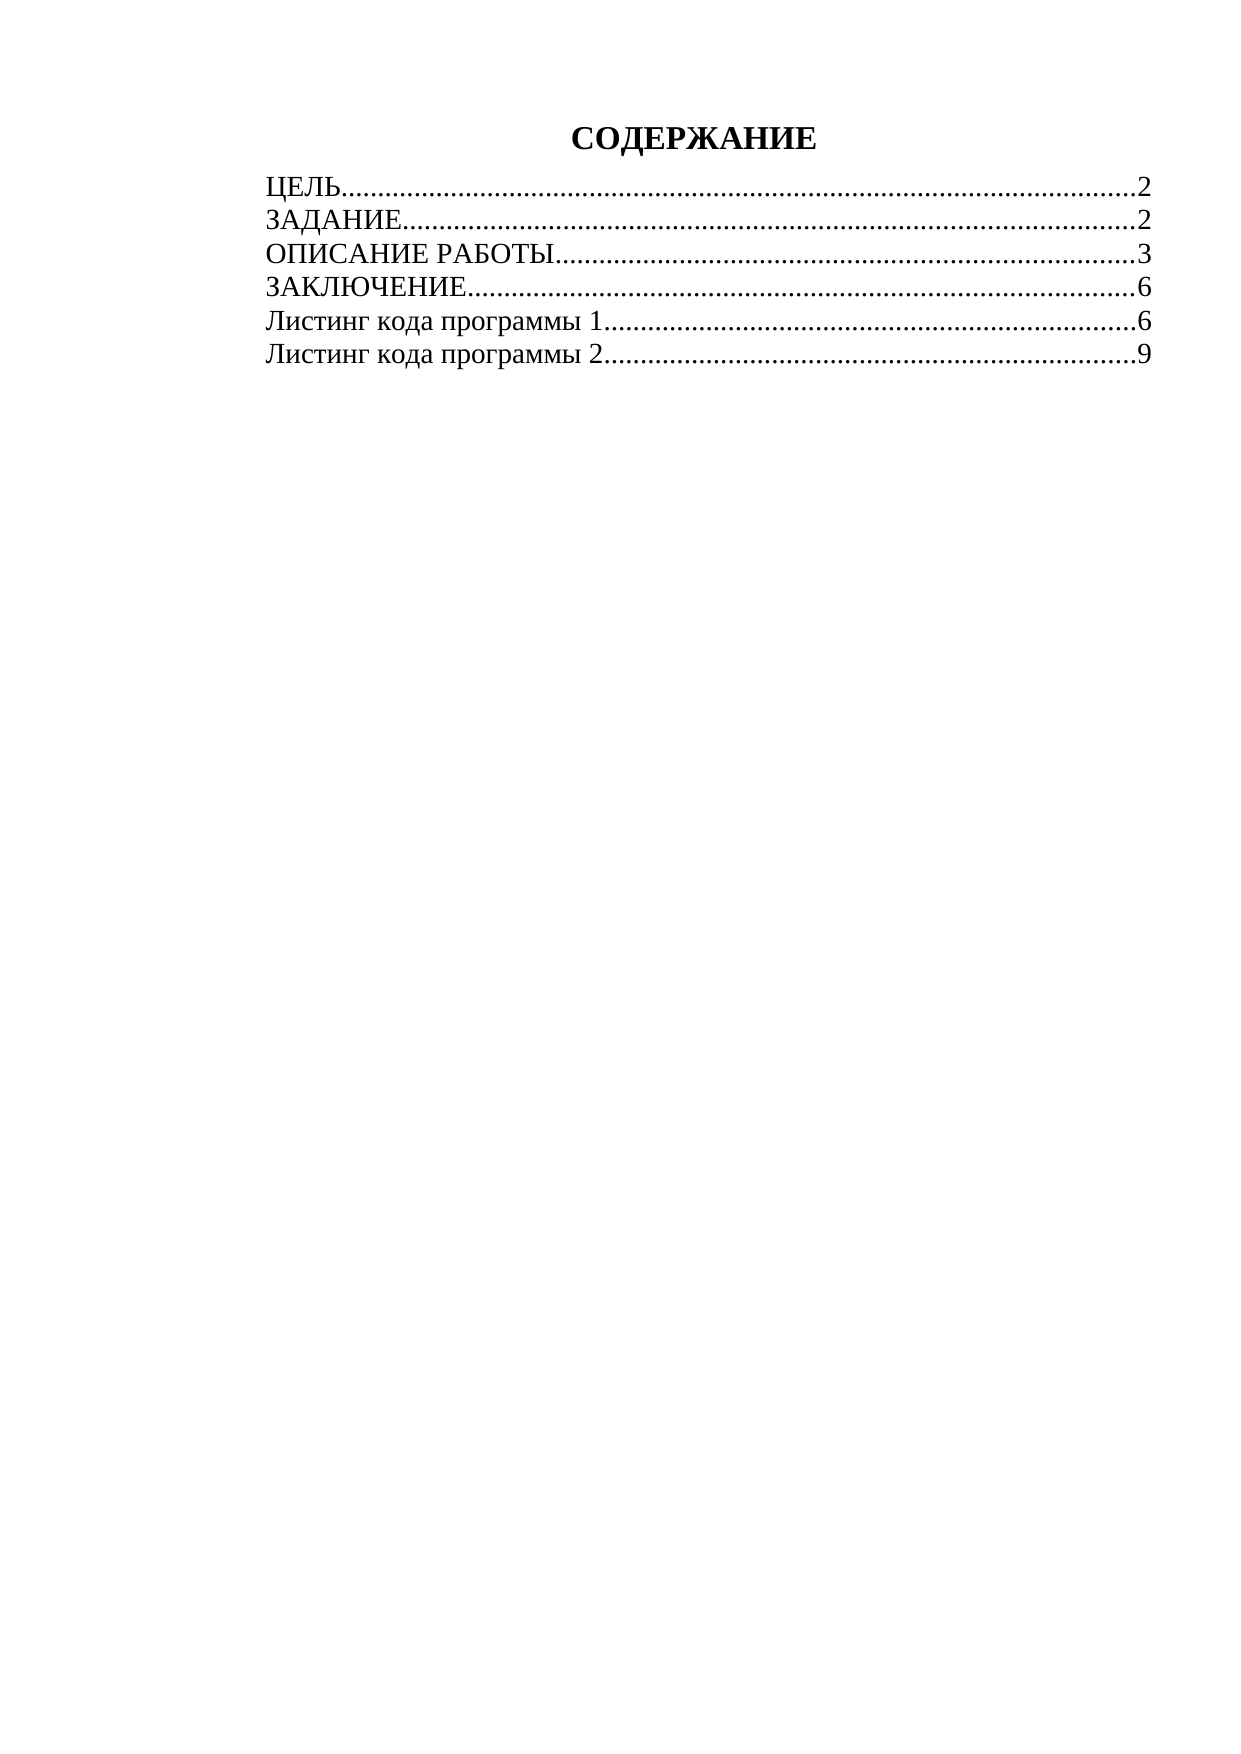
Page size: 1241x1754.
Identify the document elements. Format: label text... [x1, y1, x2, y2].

text ЗАКЛЮЧЕНИЕ 6 [177, 269, 1152, 303]
text ЦЕЛЬ 2 [177, 169, 1152, 202]
text ЗАДАНИЕ 2 [177, 202, 1152, 236]
text Листинг кода программы 1 6 [177, 303, 1152, 337]
text ОПИСАНИЕ РАБОТЫ 3 [177, 236, 1152, 269]
text Листинг кода программы 2 9 [177, 337, 1152, 370]
text СОДЕРЖАНИЕ [177, 118, 1152, 156]
